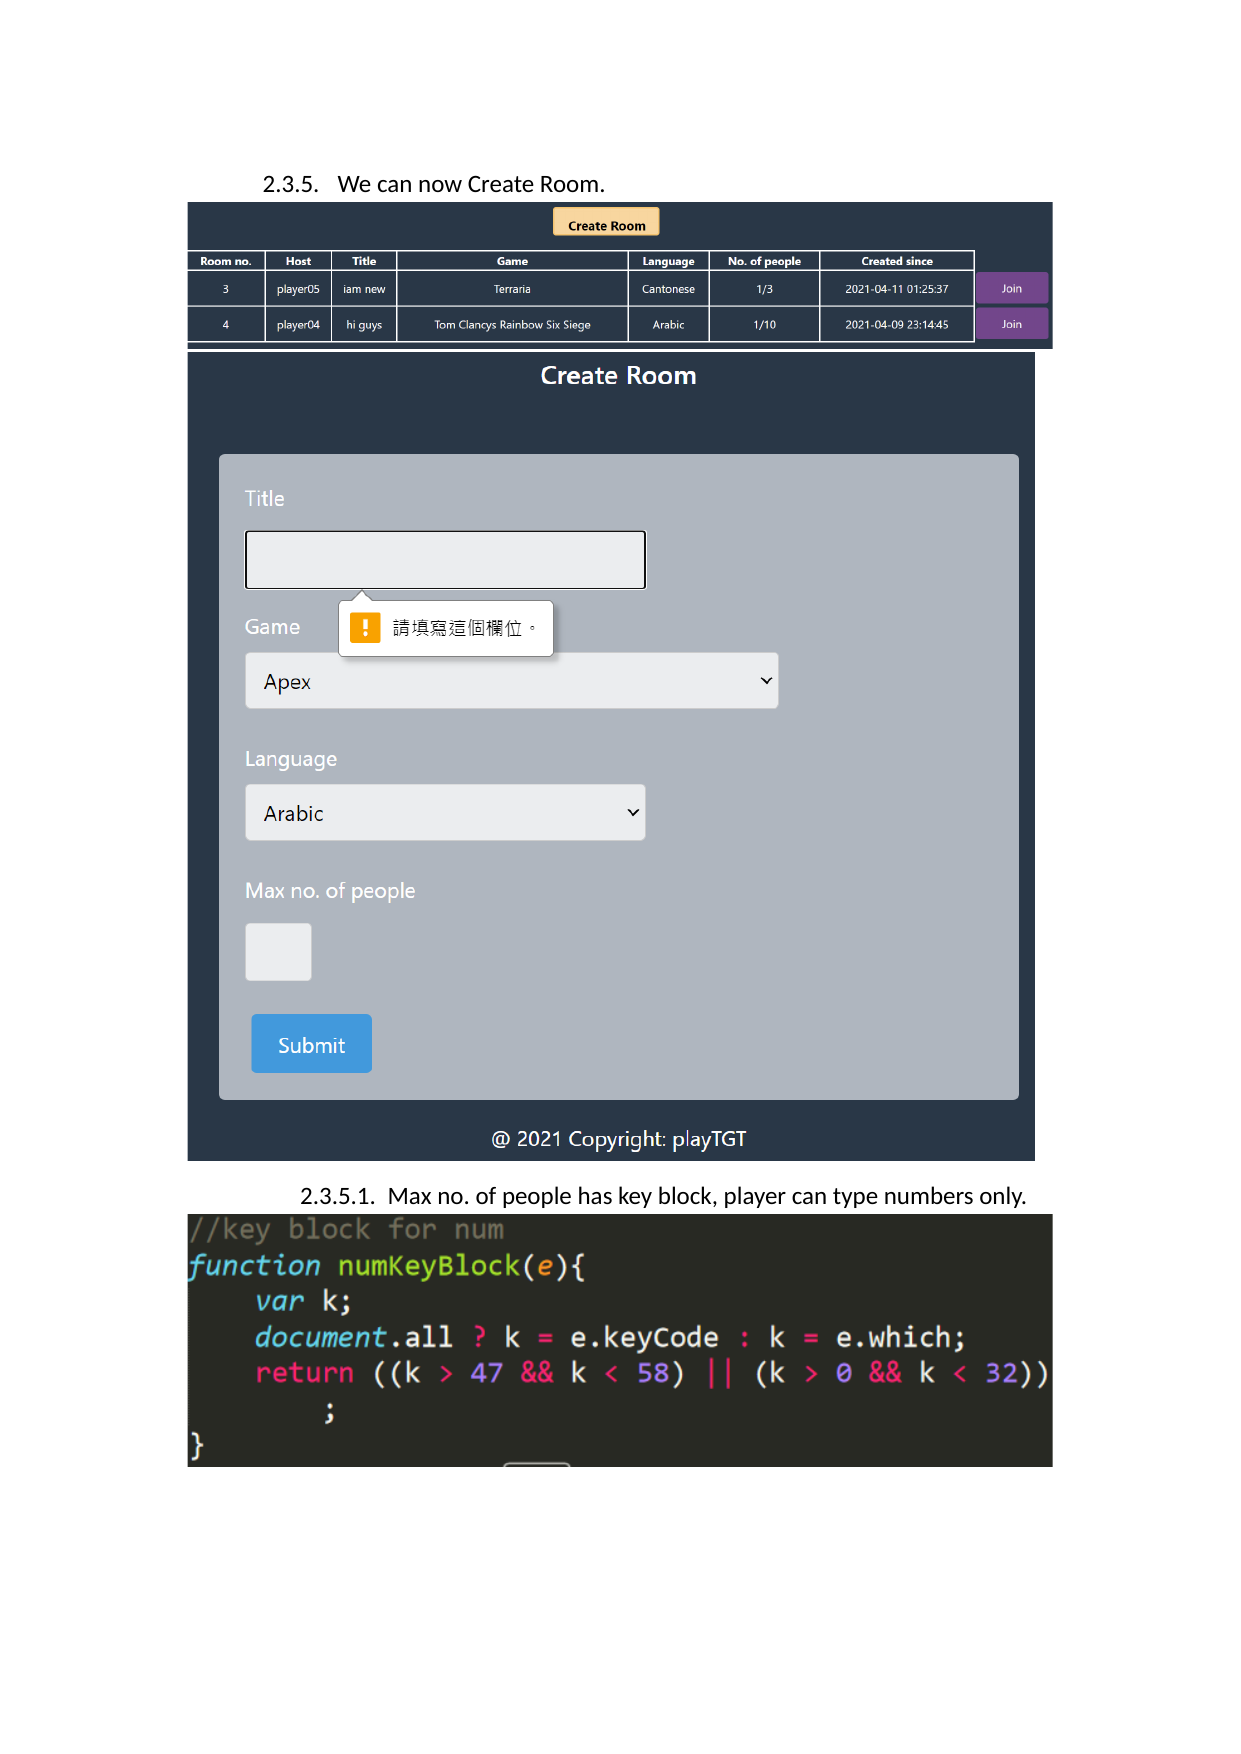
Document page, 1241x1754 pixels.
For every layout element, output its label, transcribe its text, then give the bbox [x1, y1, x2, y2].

picture [187, 202, 1053, 349]
picture [187, 352, 1035, 1161]
list We can now Create Room. [262, 164, 1053, 202]
list Max no. of people has key block, player can type numbers only. [300, 1177, 1053, 1214]
picture [187, 1214, 1053, 1467]
